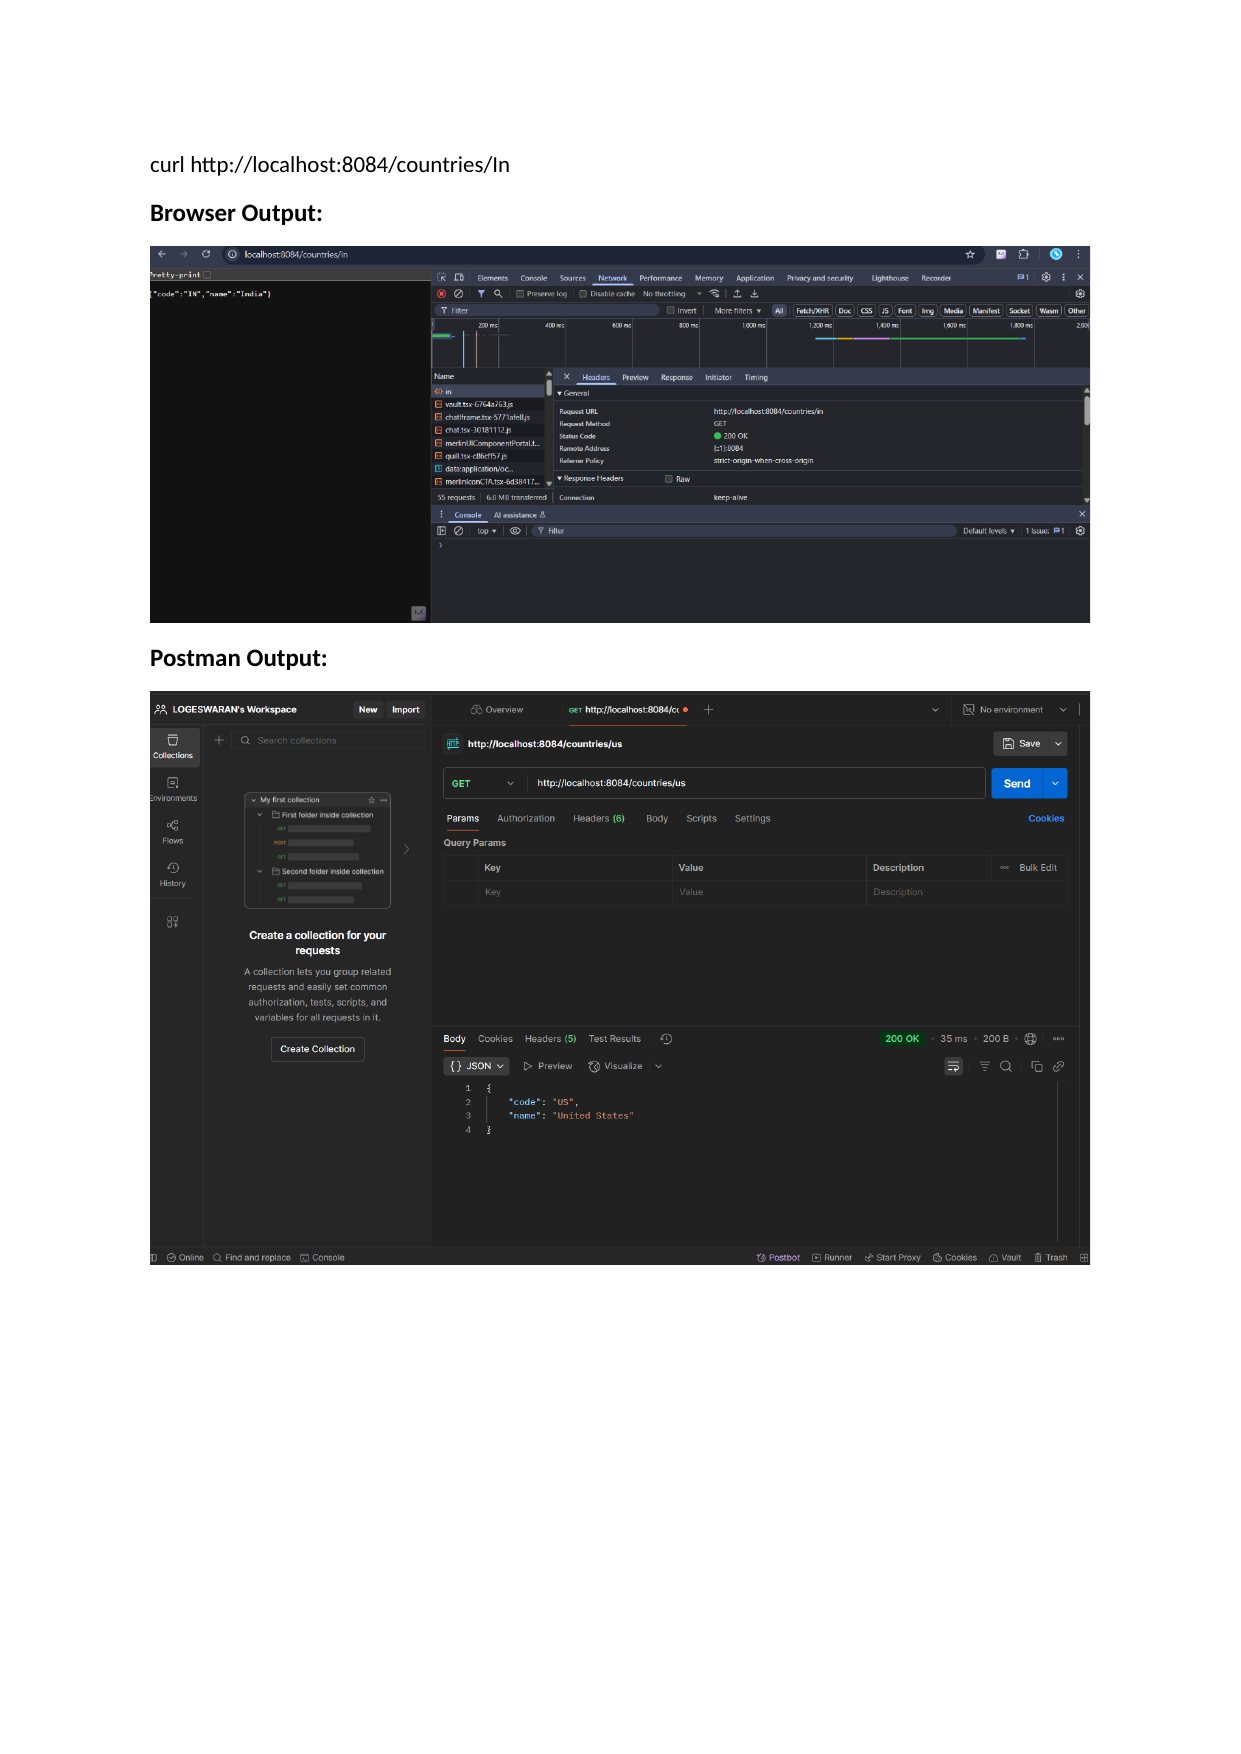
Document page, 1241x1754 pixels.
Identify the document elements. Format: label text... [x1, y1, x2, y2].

text curl http://localhost:8084/countries/In [150, 150, 1090, 178]
text Browser Output: [150, 197, 1090, 227]
picture [150, 246, 1091, 623]
picture [150, 691, 1091, 1265]
text Postman Output: [150, 642, 1090, 672]
